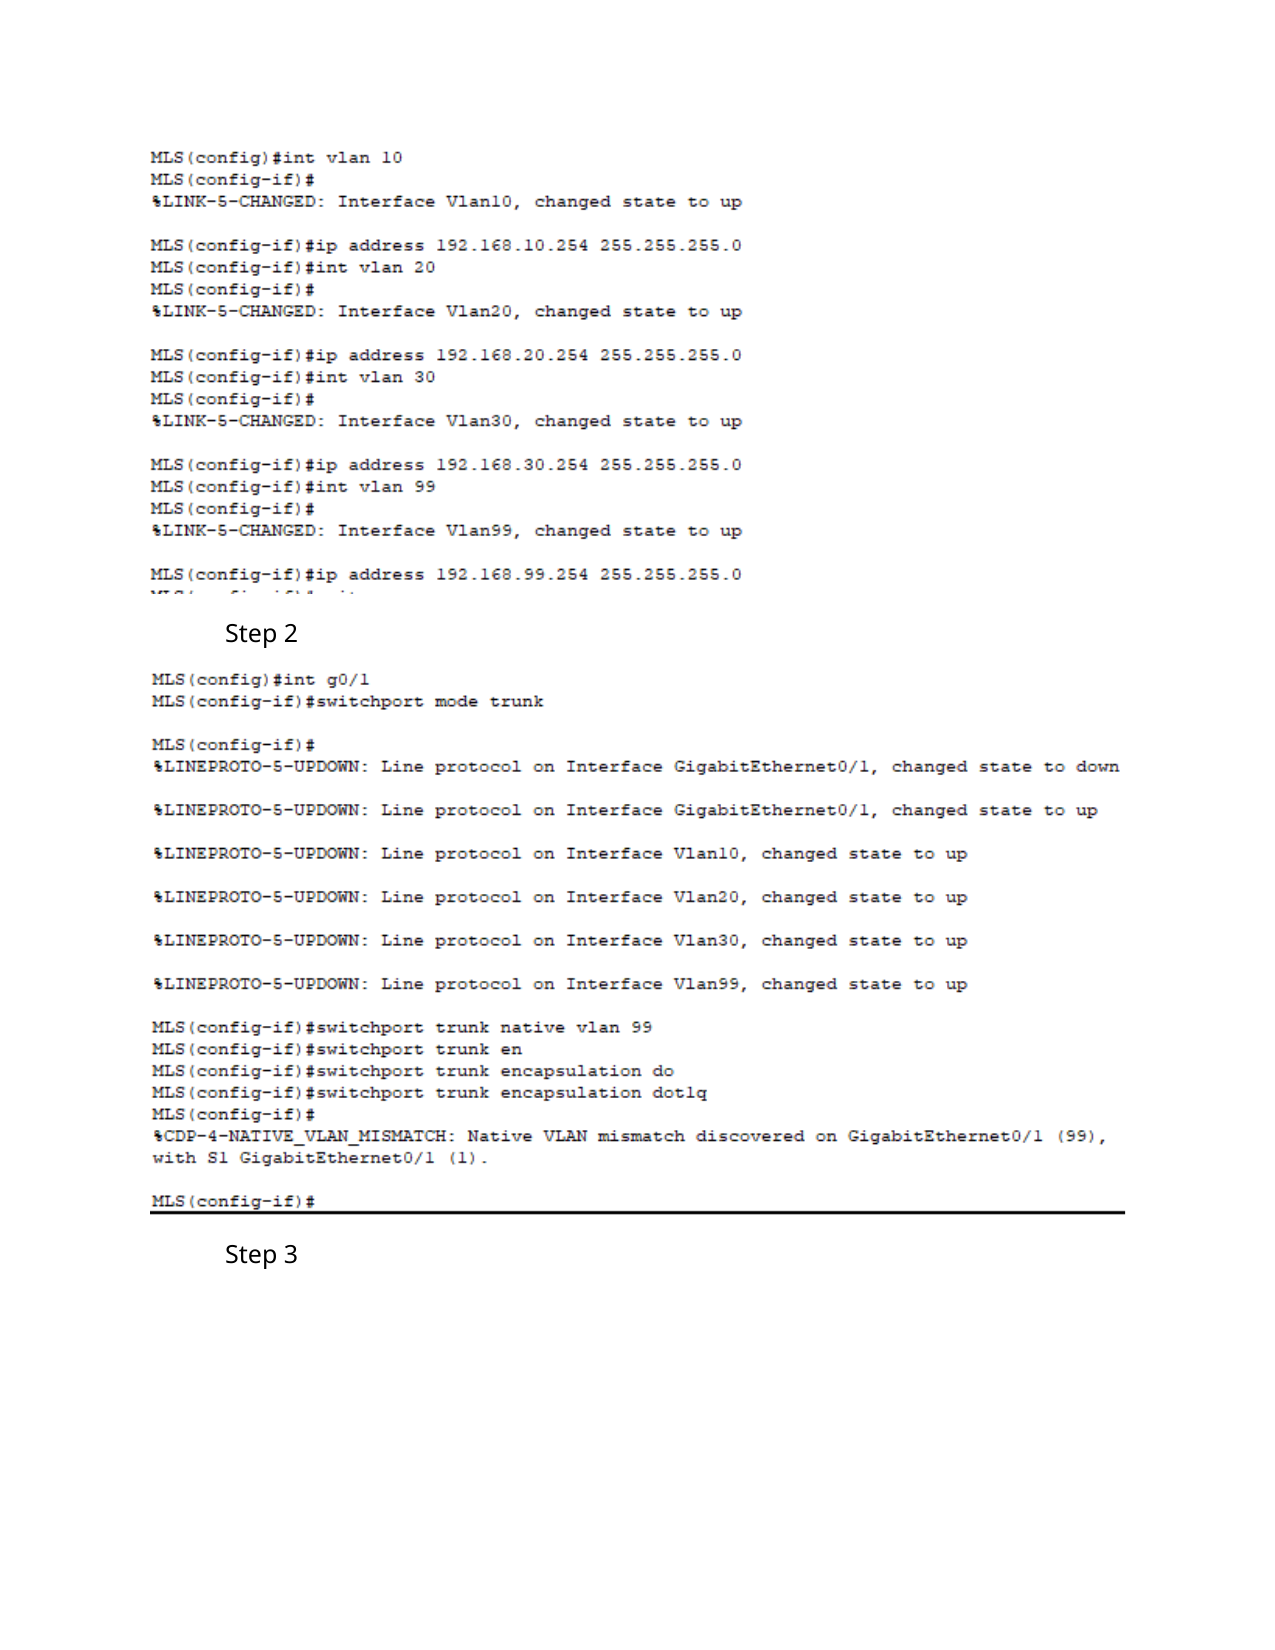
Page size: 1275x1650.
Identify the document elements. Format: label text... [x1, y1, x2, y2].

text Step 3 [150, 1237, 1125, 1271]
picture [150, 150, 894, 594]
text Step 2 [150, 616, 1125, 649]
picture [150, 671, 1125, 1216]
